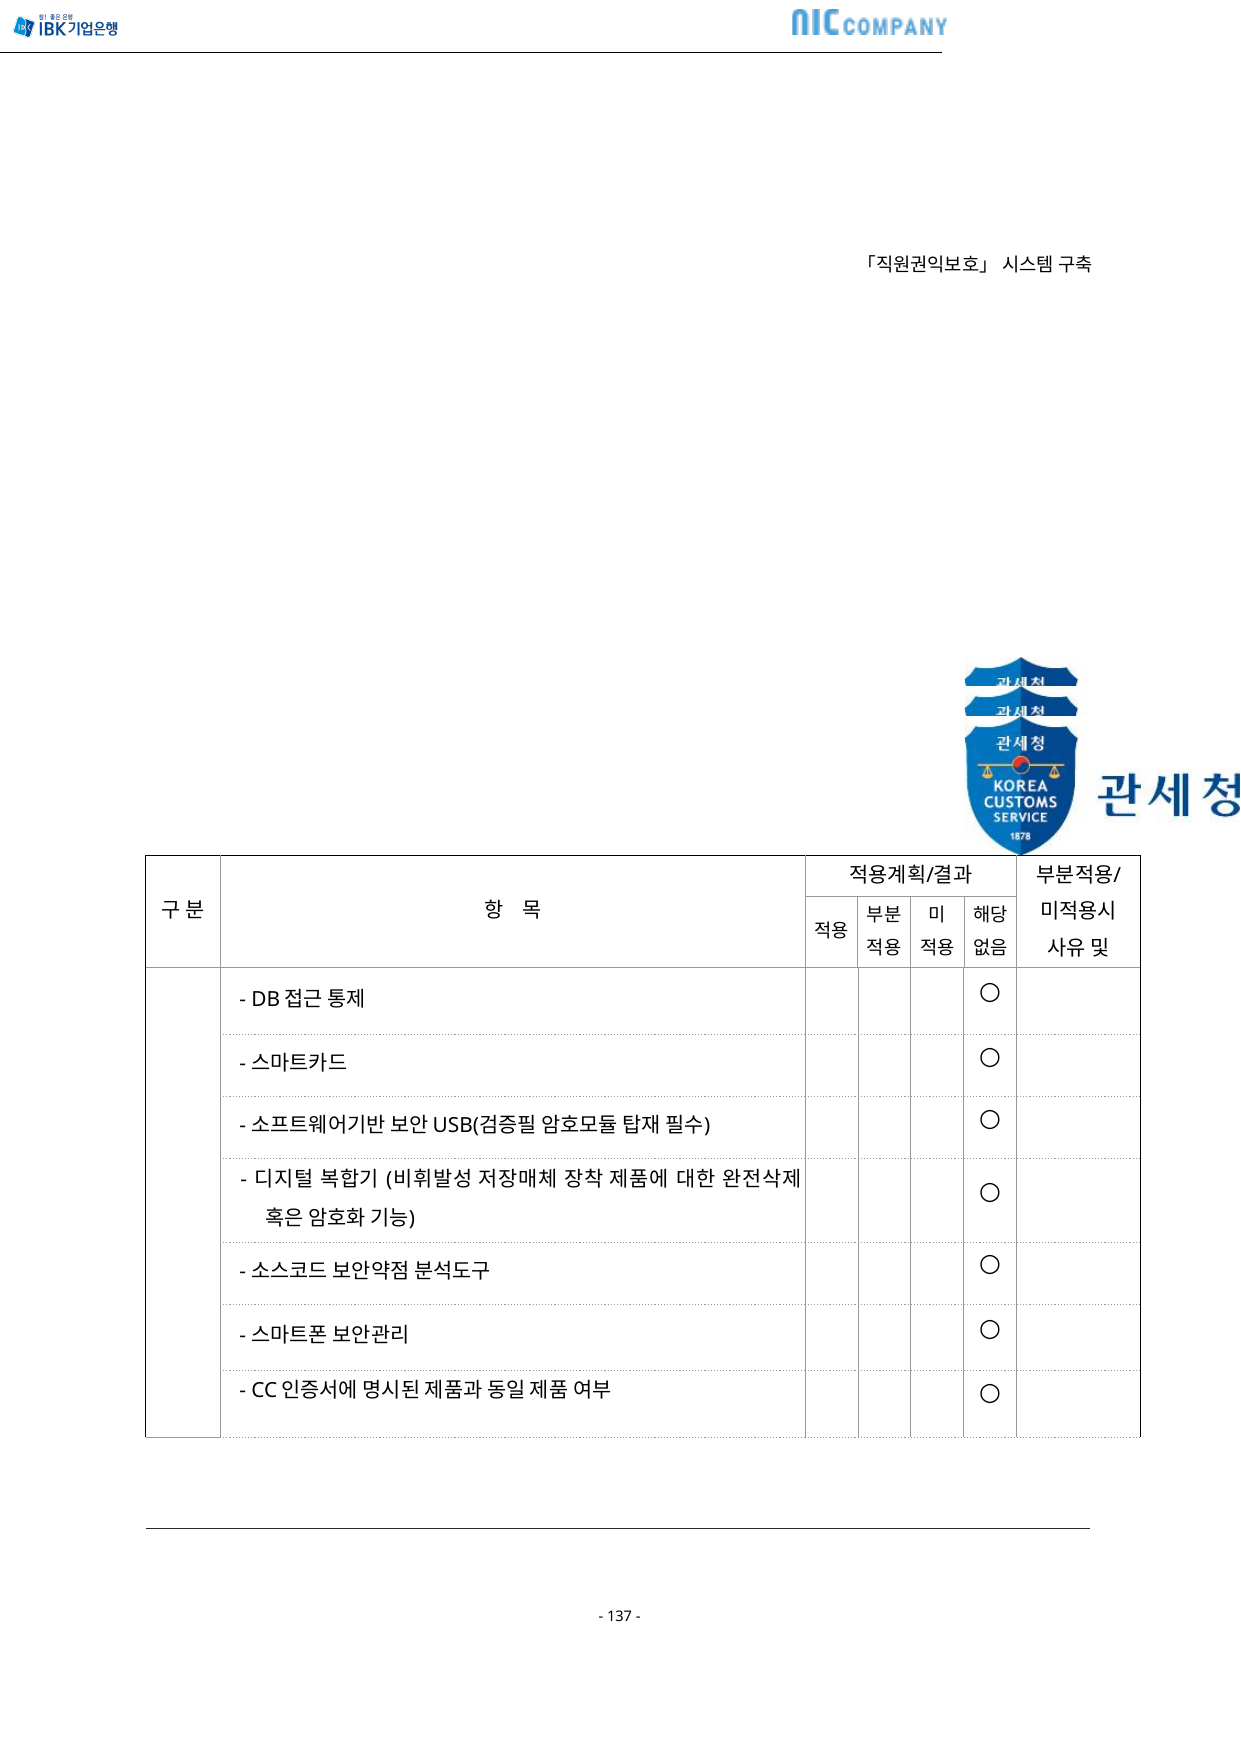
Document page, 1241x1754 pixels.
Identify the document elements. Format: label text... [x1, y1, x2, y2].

table_cell [1017, 1158, 1140, 1241]
table_cell 미 적용 [911, 897, 964, 967]
table_header 부분적용/ 미적용시 사유 및 대체기술 [1017, 856, 1140, 967]
table_cell [806, 968, 858, 1034]
table_cell [859, 1096, 910, 1158]
table_cell [911, 1370, 963, 1437]
table_cell 해당없음 [965, 897, 1016, 967]
table_cell ○ [964, 1158, 1016, 1241]
table_cell [1017, 1304, 1140, 1370]
table_cell - 스마트폰 보안관리 [221, 1304, 805, 1370]
table_cell 적용 [806, 897, 857, 967]
table_cell [859, 1304, 910, 1370]
picture [1, 0, 130, 52]
table_cell [859, 1158, 910, 1241]
picture [792, 9, 947, 35]
table_cell ○ [964, 1096, 1016, 1158]
table_cell - 스마트카드 [221, 1034, 805, 1096]
table_cell [859, 1370, 910, 1437]
table_cell [1017, 1241, 1140, 1304]
table_cell ○ [964, 1304, 1016, 1370]
table_cell - 디지털 복합기 (비휘발성 저장매체 장착 제품에 대한 완전삭제 혹은 암호화 기능) [221, 1158, 805, 1241]
table_cell [806, 1158, 858, 1241]
table_header 항 목 [221, 856, 805, 967]
table_cell [1017, 1034, 1140, 1096]
table_cell - 소스코드 보안약점 분석도구 [221, 1241, 805, 1304]
table_cell [859, 1034, 910, 1096]
table_cell [911, 1158, 963, 1241]
table_cell ○ [964, 1370, 1016, 1437]
table_cell - CC인증서에 명시된 제품과 동일 제품 여부 [221, 1370, 805, 1437]
table_cell [911, 1034, 963, 1096]
table_cell [806, 1034, 858, 1096]
table_header 적용계획/결과 [806, 856, 1016, 896]
table_cell [806, 1304, 858, 1370]
table_cell ○ [964, 968, 1016, 1034]
table_cell [911, 1241, 963, 1304]
picture [964, 657, 1240, 855]
table_cell 부분적용 [858, 897, 910, 967]
table_cell - DB접근 통제 [221, 968, 805, 1034]
table_cell [1017, 1096, 1140, 1158]
table_cell - 소프트웨어기반 보안USB(검증필 암호모듈 탑재 필수) [221, 1096, 805, 1158]
table_cell ○ [964, 1034, 1016, 1096]
table_cell [1017, 1370, 1140, 1437]
table_cell [1017, 968, 1140, 1034]
table_cell [911, 1304, 963, 1370]
table_cell [806, 1241, 858, 1304]
table_cell [806, 1096, 858, 1158]
table_cell [911, 1096, 963, 1158]
table_header 구 분 [146, 856, 220, 967]
table_cell ○ [964, 1241, 1016, 1304]
table_cell [911, 968, 963, 1034]
table_cell [859, 968, 910, 1034]
table_cell [806, 1370, 858, 1437]
table_cell [859, 1241, 910, 1304]
